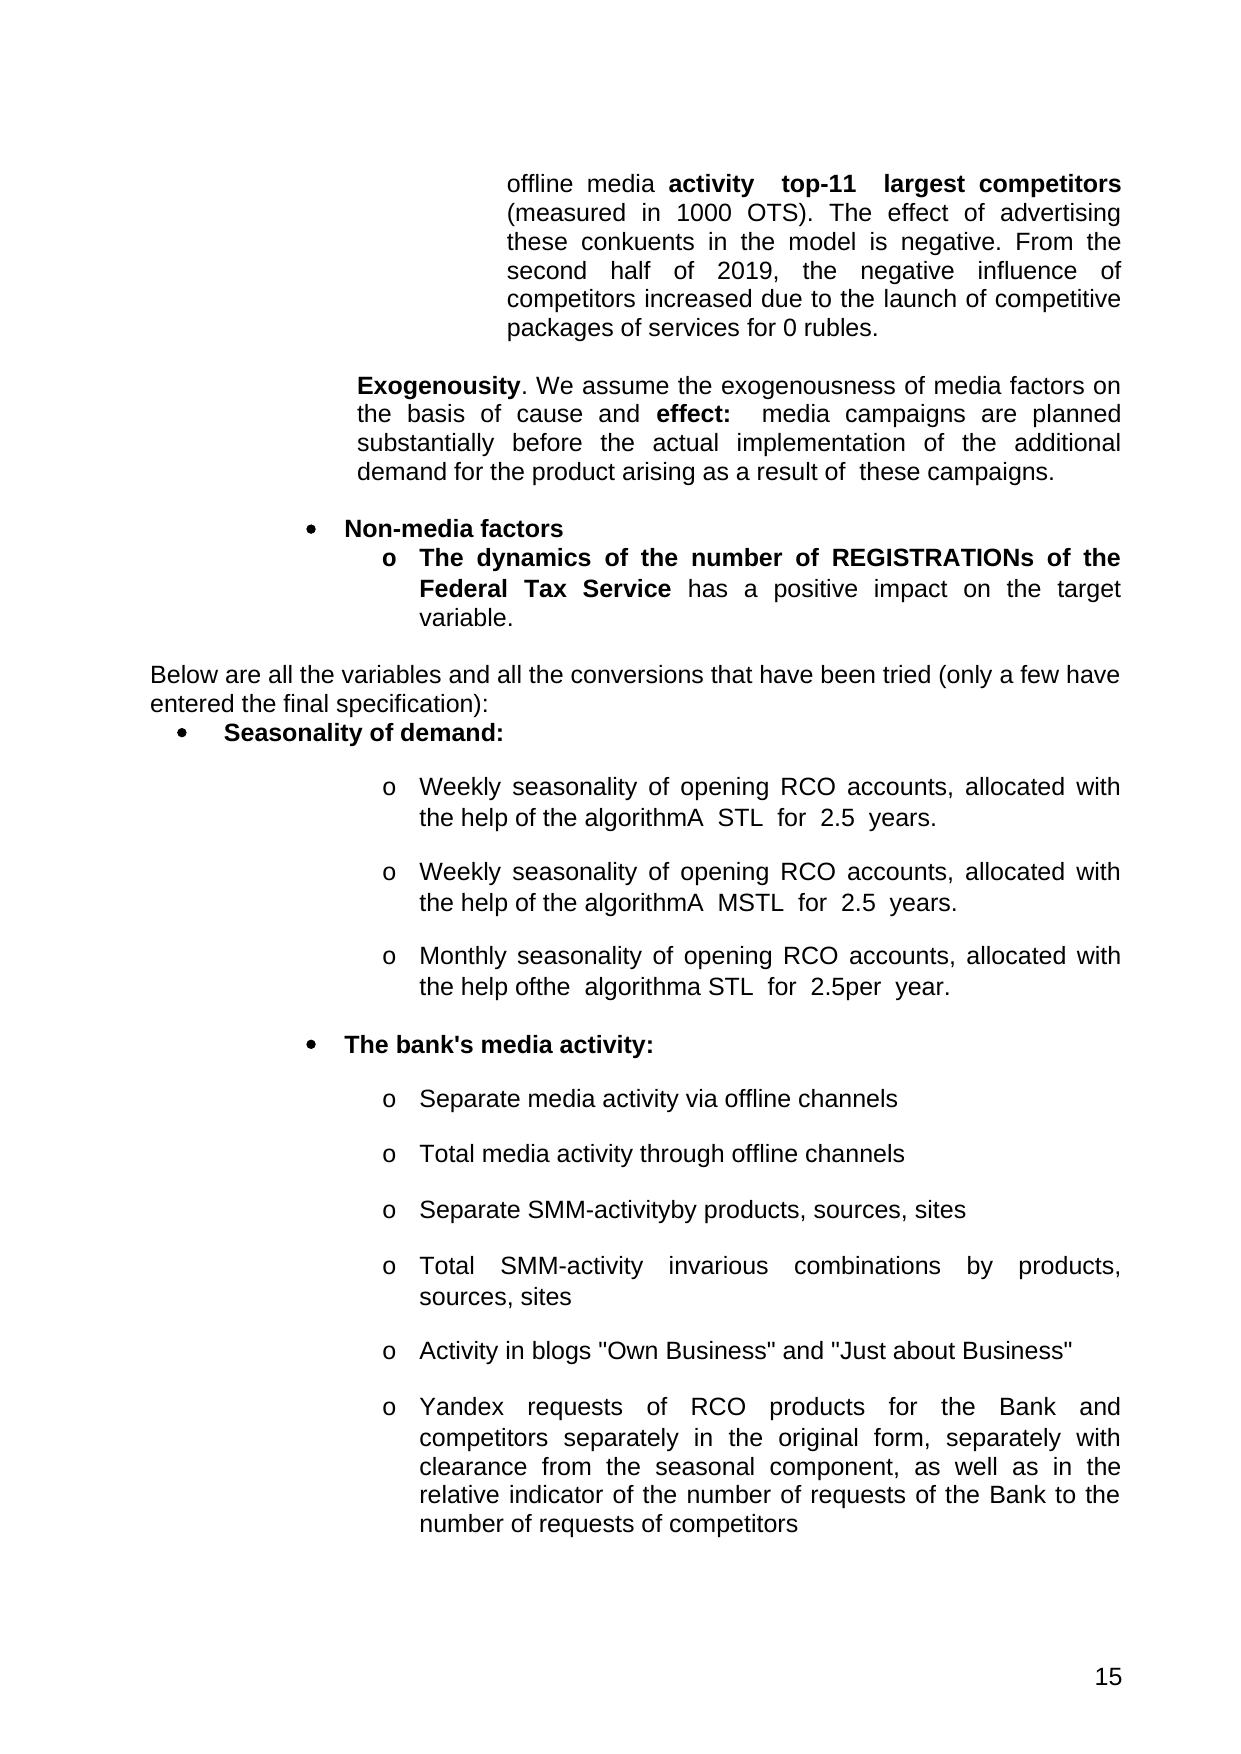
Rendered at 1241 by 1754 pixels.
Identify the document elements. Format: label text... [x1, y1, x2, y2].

list Weekly seasonality of opening RCO accounts, allocated with the help of the algorithmA MSTL for 2.5 years. [382, 857, 1122, 916]
list The bank's media activity: [307, 1030, 1122, 1058]
list Total SMM-activity invarious combinations by products, sources, sites [382, 1251, 1122, 1311]
list Seasonality of demand: [150, 718, 1122, 747]
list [457, 169, 1122, 342]
list Separate SMM-activityby products, sources, sites [382, 1195, 1122, 1226]
list Weekly seasonality of opening RCO accounts, allocated with the help of the algorithmA STL for 2.5 years. [382, 772, 1122, 832]
text Exogenousity. We assume the exogenousness of media factors on the basis of cause and effect: media campaigns are planned substantially before the actual implementation of the additional demand for the product arising as a result of these campaigns. [357, 371, 1122, 486]
list Activity in blogs "Own Business" and "Just about Business" [382, 1336, 1122, 1367]
list Monthly seasonality of opening RCO accounts, allocated with the help ofthe algorithma STL for 2.5per year. [382, 941, 1122, 1001]
list Yandex requests of RCO products for the Bank and competitors separately in the original form, separately with clearance from the seasonal component, as well as in the relative indicator of the number of requests of the Bank to the number of requests of competitors [382, 1392, 1122, 1538]
text Below are all the variables and all the conversions that have been tried (only a few have entered the final specification): [150, 661, 1122, 718]
list Total media activity through offline channels [382, 1139, 1122, 1170]
list Non-media factors [307, 514, 1122, 543]
list The dynamics of the number of REGISTRATIONs of the Federal Tax Service has a positive impact on the target variable. [382, 543, 1122, 632]
list Separate media activity via offline channels [382, 1083, 1122, 1114]
